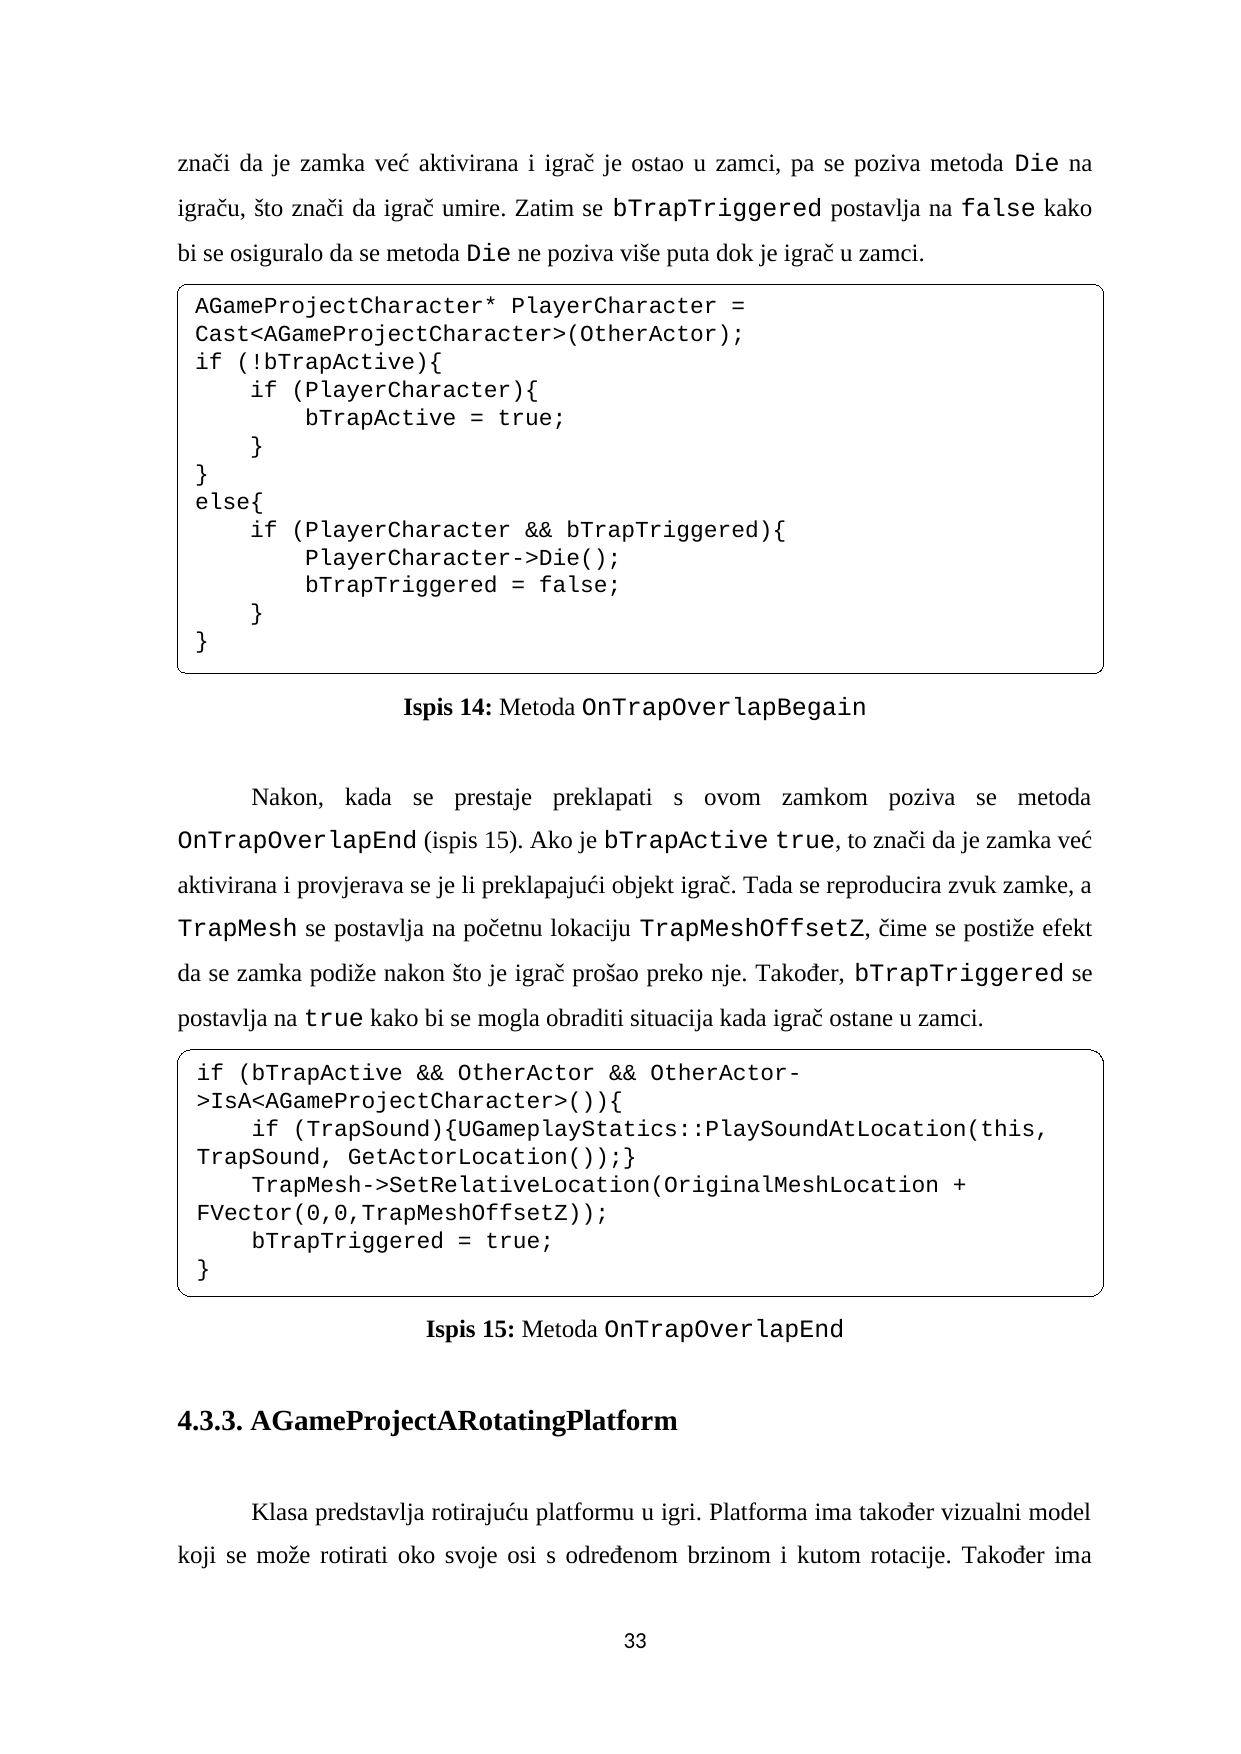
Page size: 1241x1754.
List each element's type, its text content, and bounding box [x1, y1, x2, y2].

text Ispis 15: Metoda OnTrapOverlapEnd [177, 1314, 1092, 1344]
text Nakon, kada se prestaje preklapati s ovom zamkom poziva se metoda OnTrapOverlapEnd (ispis 15). Ako je bTrapActive true, to znači da je zamka već aktivirana i provjerava se je li preklapajući objekt igrač. Tada se reproducira zvuk zamke, a TrapMesh se postavlja na početnu lokaciju TrapMeshOffsetZ, čime se postiže efekt da se zamka podiže nakon što je igrač prošao preko nje. Također, bTrapTriggered se postavlja na true kako bi se mogla obraditi situacija kada igrač ostane u zamci. [177, 782, 1092, 1034]
subtitle 4.3.3. AGameProjectARotatingPlatform [177, 1403, 1092, 1437]
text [177, 148, 1092, 269]
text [177, 1497, 1092, 1568]
text Ispis 14: Metoda OnTrapOverlapBegain [177, 692, 1092, 723]
